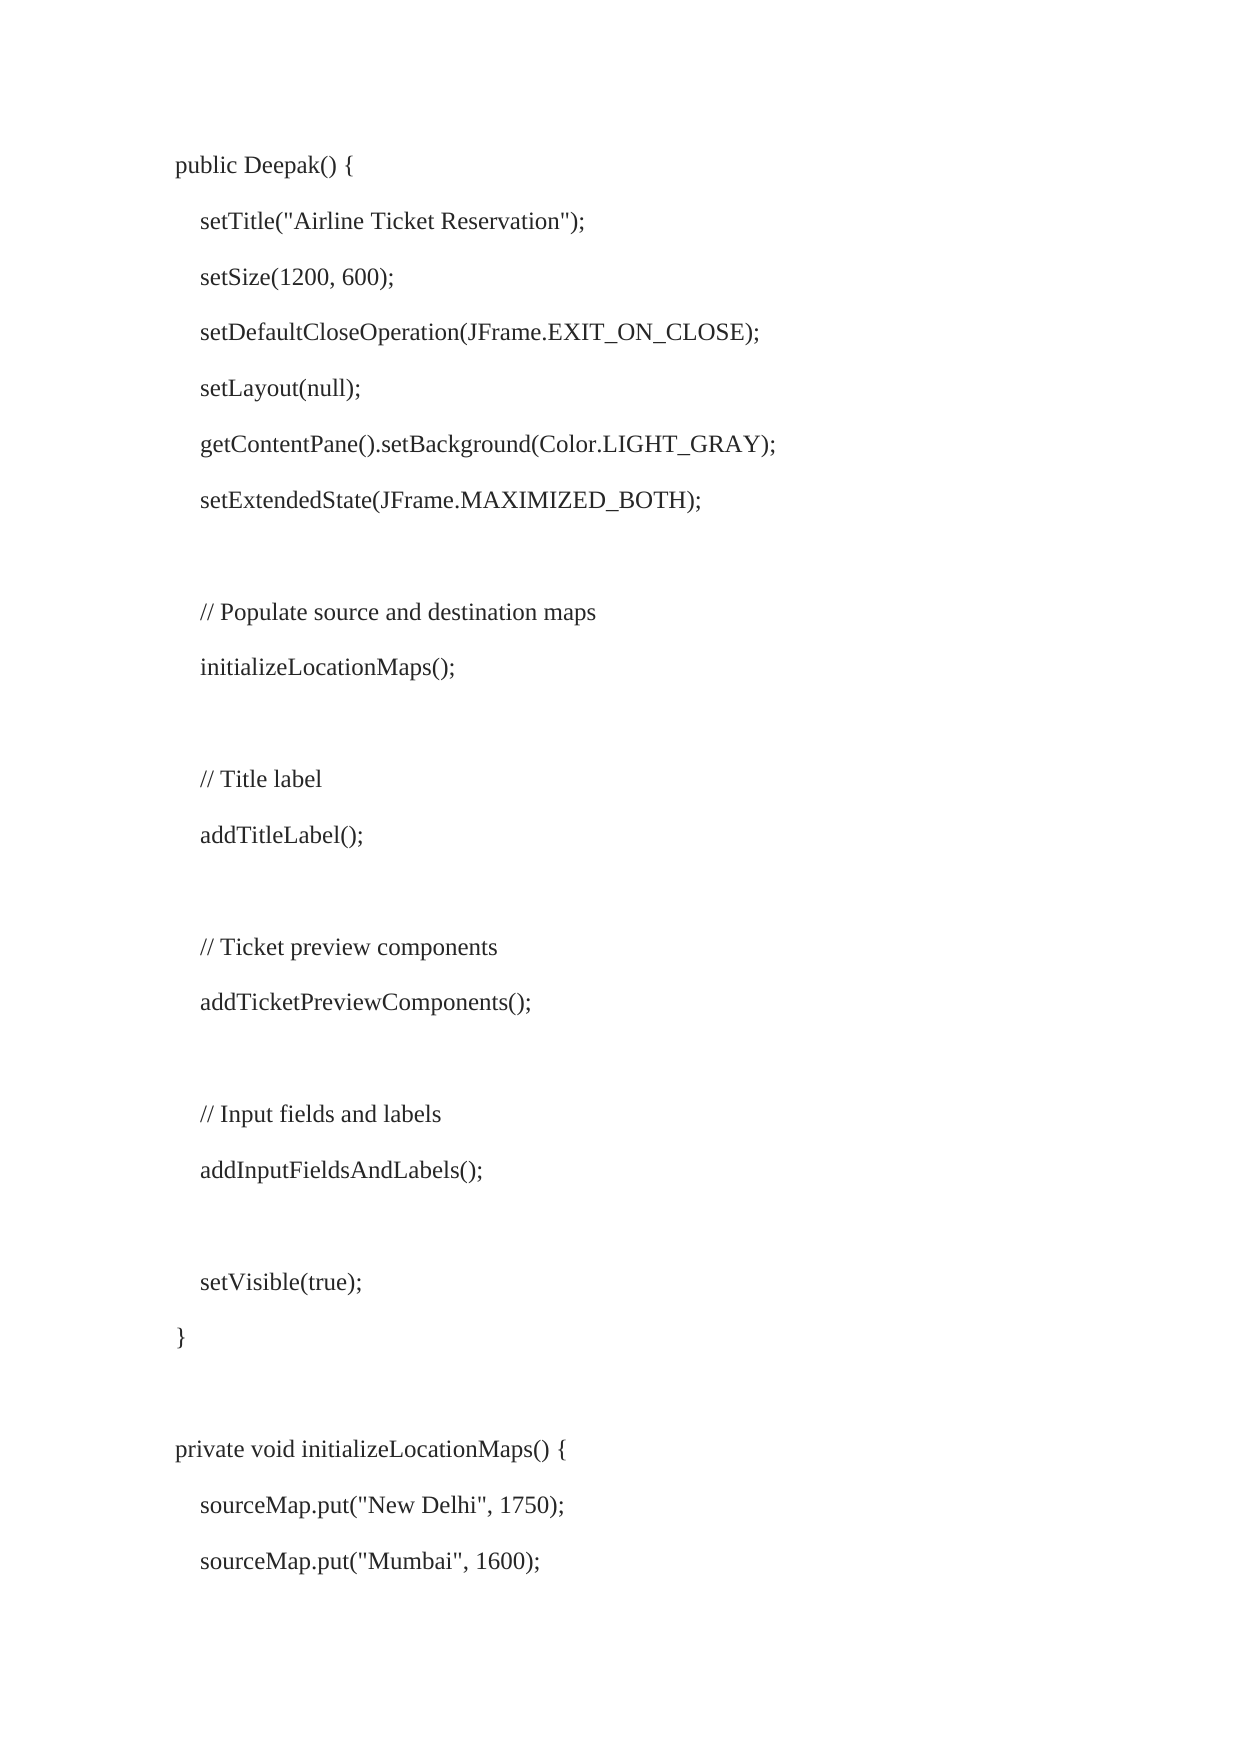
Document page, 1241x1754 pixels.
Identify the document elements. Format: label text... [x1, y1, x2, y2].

text // Ticket preview components [150, 932, 1009, 960]
text // Populate source and destination maps [150, 597, 1009, 625]
text sourceMap.put("New Delhi", 1750); [150, 1490, 1009, 1519]
text // Title label [150, 764, 1009, 793]
text } [150, 1322, 1009, 1351]
text setExtendedState(JFrame.MAXIMIZED_BOTH); [150, 485, 1009, 514]
text setDefaultCloseOperation(JFrame.EXIT_ON_CLOSE); [150, 317, 1009, 346]
text setLayout(null); [150, 373, 1009, 402]
text setTitle("Airline Ticket Reservation"); [150, 206, 1009, 234]
text initializeLocationMaps(); [150, 652, 1009, 681]
text public Deepak() { [150, 150, 1009, 179]
text addTicketPreviewComponents(); [150, 987, 1009, 1016]
text getContentPane().setBackground(Color.LIGHT_GRAY); [150, 429, 1009, 458]
text private void initializeLocationMaps() { [150, 1434, 1009, 1463]
text // Input fields and labels [150, 1099, 1009, 1128]
text addTitleLabel(); [150, 820, 1009, 849]
text setSize(1200, 600); [150, 262, 1009, 290]
text setVisible(true); [150, 1267, 1009, 1295]
text addInputFieldsAndLabels(); [150, 1155, 1009, 1184]
text sourceMap.put("Mumbai", 1600); [150, 1546, 1009, 1574]
